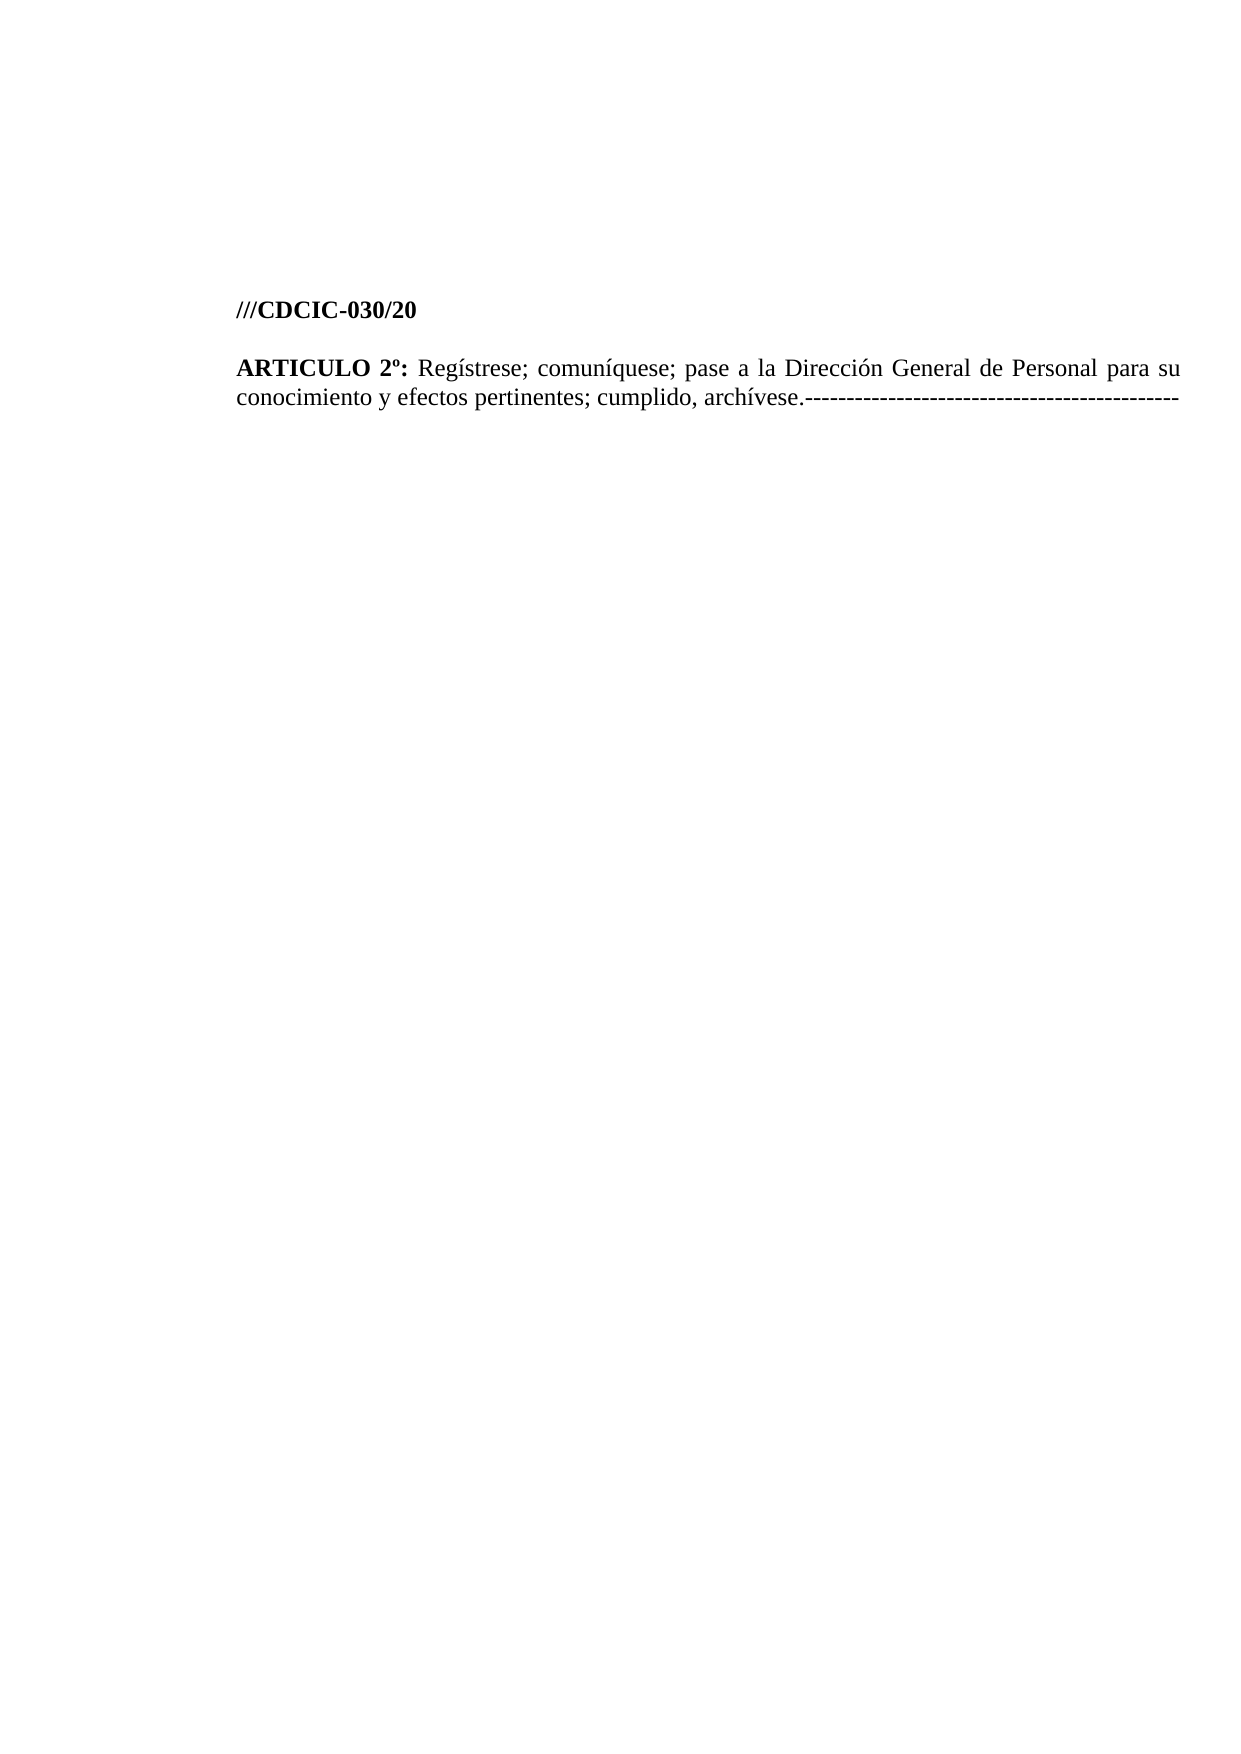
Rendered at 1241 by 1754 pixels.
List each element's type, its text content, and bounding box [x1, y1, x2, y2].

text ARTICULO 2º: Regístrese; comuníquese; pase a la Dirección General de Personal para su conocimiento y efectos pertinentes; cumplido, archívese.--------------------------------------------- [236, 353, 1181, 410]
text ///CDCIC-030/20 [236, 295, 1181, 324]
